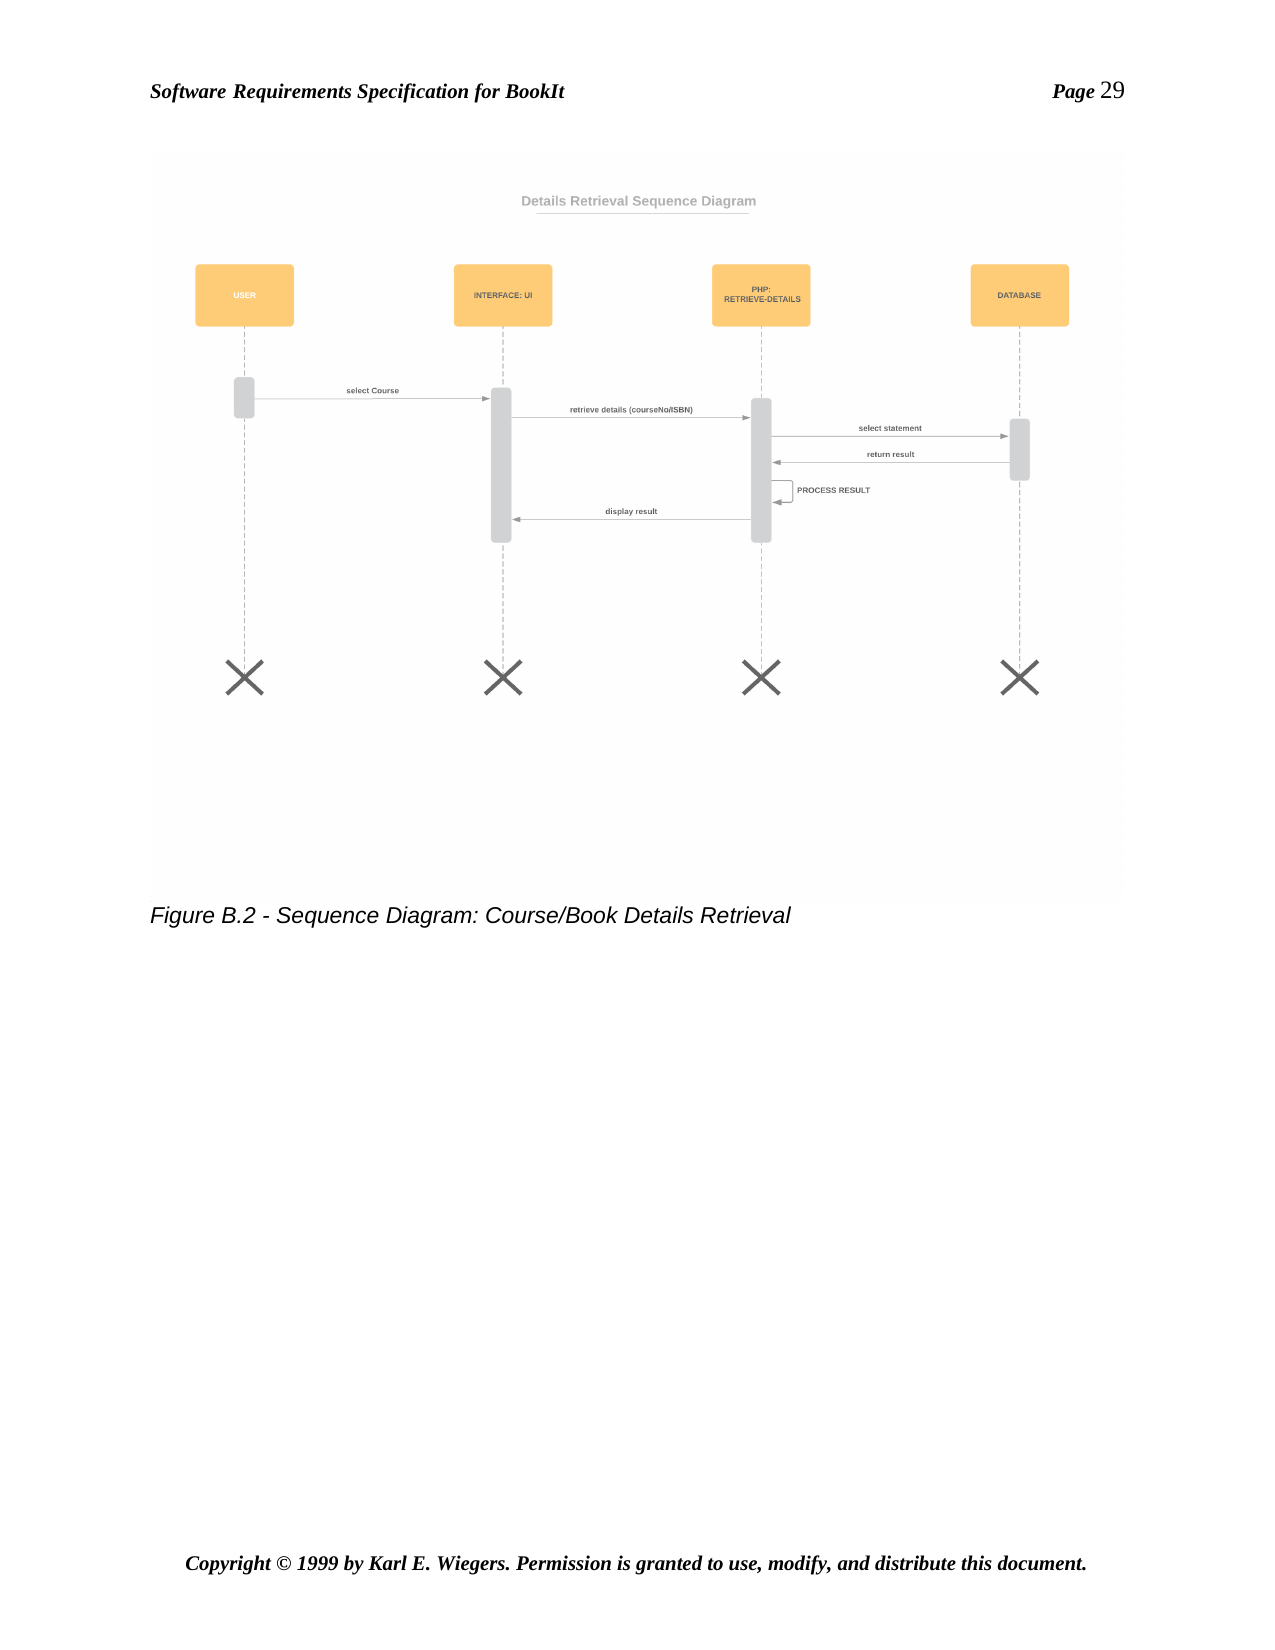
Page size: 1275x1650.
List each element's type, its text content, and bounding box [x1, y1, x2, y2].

picture [150, 150, 1125, 902]
text Figure B.2 - Sequence Diagram: Course/Book Details Retrieval [150, 902, 1125, 928]
